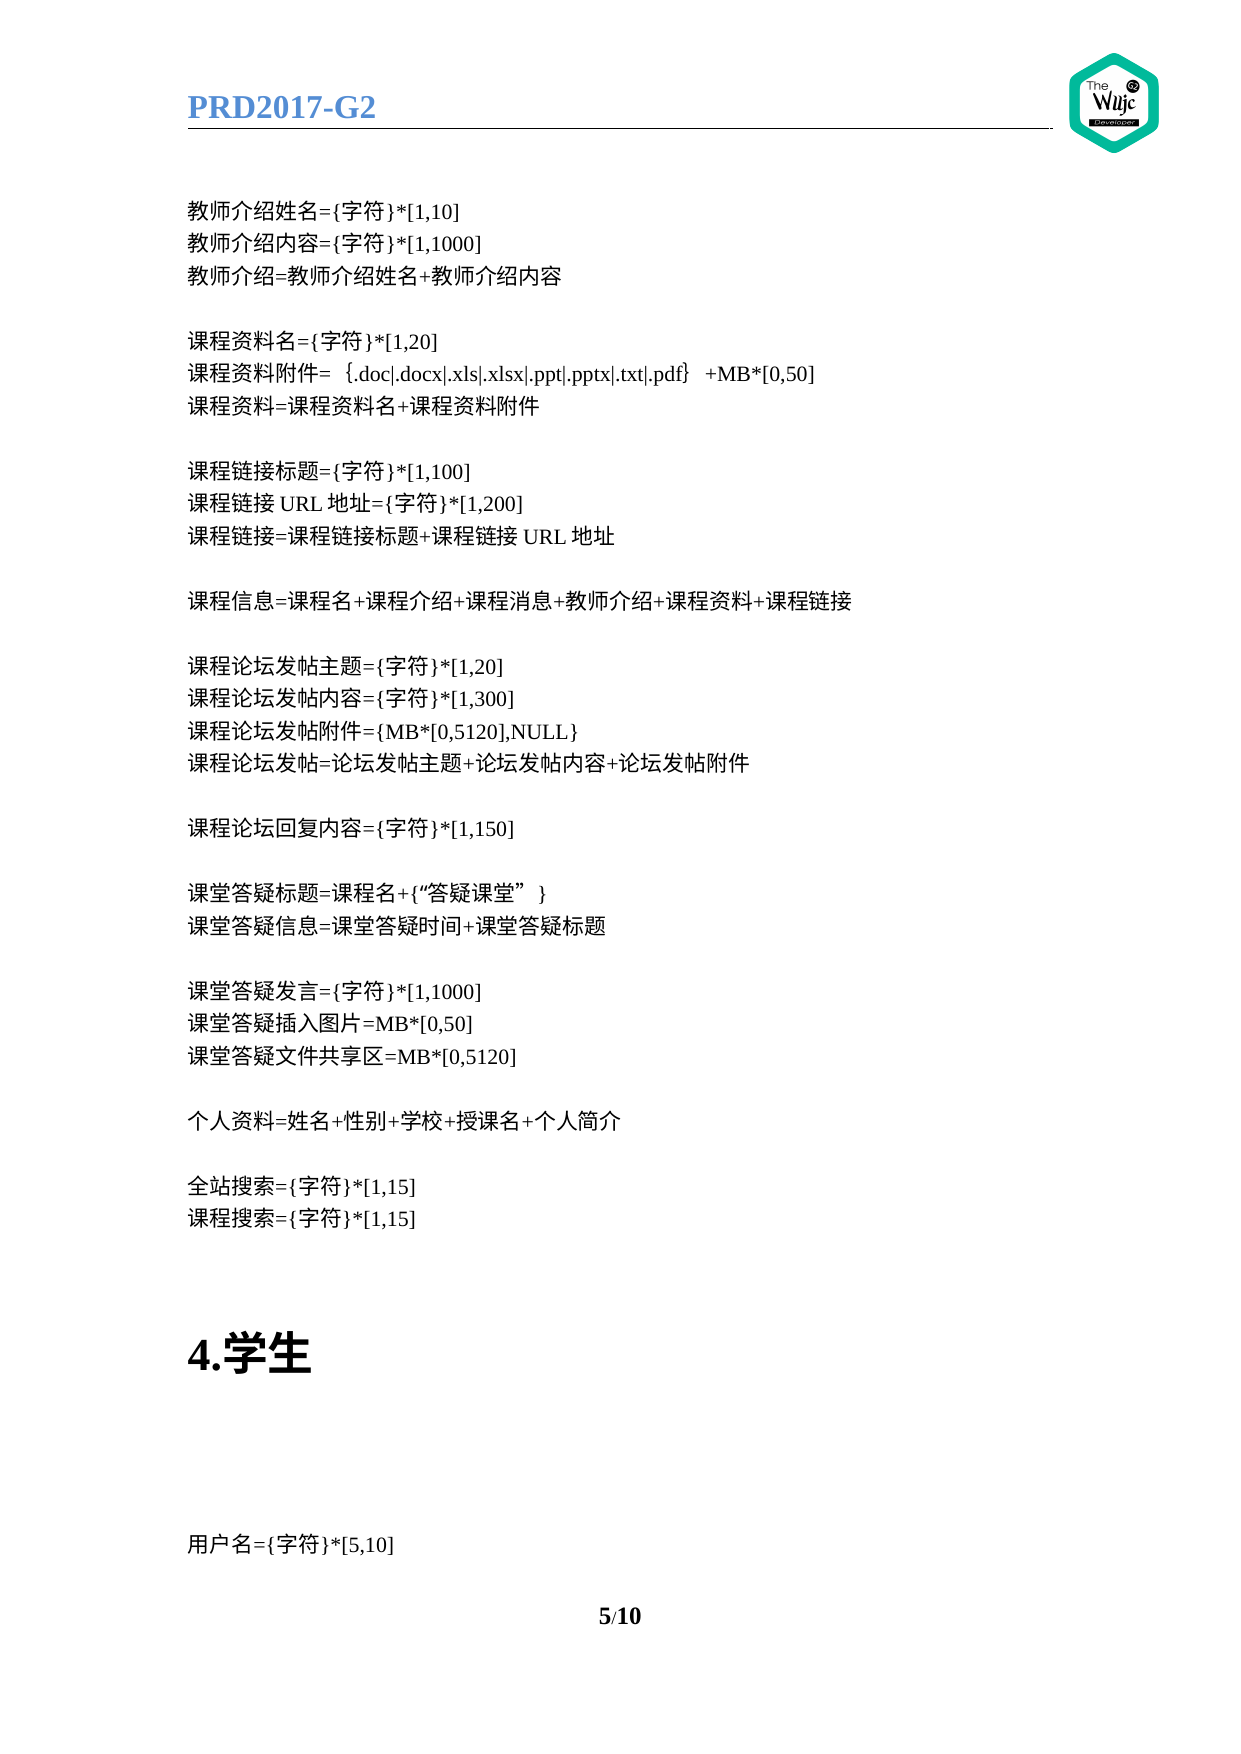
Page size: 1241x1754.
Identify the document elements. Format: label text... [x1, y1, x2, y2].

text 课程搜索={字符}*[1,15] [187, 1201, 1053, 1233]
text 课程链接URL地址={字符}*[1,200] [187, 486, 1053, 518]
text 课堂答疑信息=课堂答疑时间+课堂答疑标题 [187, 908, 1053, 941]
text 课程论坛发帖=论坛发帖主题+论坛发帖内容+论坛发帖附件 [187, 746, 1053, 778]
text 课程资料名={字符}*[1,20] [187, 323, 1053, 356]
subtitle 4.学生 [187, 1301, 1053, 1399]
text 课程资料附件=｛.doc|.docx|.xls|.xlsx|.ppt|.pptx|.txt|.pdf｝+MB*[0,50] [187, 356, 1053, 388]
text 课程论坛发帖附件={MB*[0,5120],NULL} [187, 713, 1053, 746]
text 课程链接标题={字符}*[1,100] [187, 453, 1053, 486]
text 个人资料=姓名+性别+学校+授课名+个人简介 [187, 1103, 1053, 1136]
text 教师介绍姓名={字符}*[1,10] [187, 193, 1053, 226]
text 课程链接=课程链接标题+课程链接URL地址 [187, 518, 1053, 551]
text 用户名={字符}*[5,10] [187, 1526, 1053, 1559]
text 课程信息=课程名+课程介绍+课程消息+教师介绍+课程资料+课程链接 [187, 583, 1053, 616]
text 课堂答疑标题=课程名+{“答疑课堂”} [187, 876, 1053, 908]
text 课堂答疑文件共享区=MB*[0,5120] [187, 1038, 1053, 1071]
text 课堂答疑插入图片=MB*[0,50] [187, 1006, 1053, 1038]
text 教师介绍=教师介绍姓名+教师介绍内容 [187, 258, 1053, 291]
text 课程论坛发帖主题={字符}*[1,20] [187, 648, 1053, 681]
text 课程论坛发帖内容={字符}*[1,300] [187, 681, 1053, 713]
text 课堂答疑发言={字符}*[1,1000] [187, 973, 1053, 1006]
text 课程论坛回复内容={字符}*[1,150] [187, 811, 1053, 843]
picture [1048, 37, 1180, 169]
text 全站搜索={字符}*[1,15] [187, 1168, 1053, 1201]
text 教师介绍内容={字符}*[1,1000] [187, 226, 1053, 258]
text 课程资料=课程资料名+课程资料附件 [187, 388, 1053, 421]
